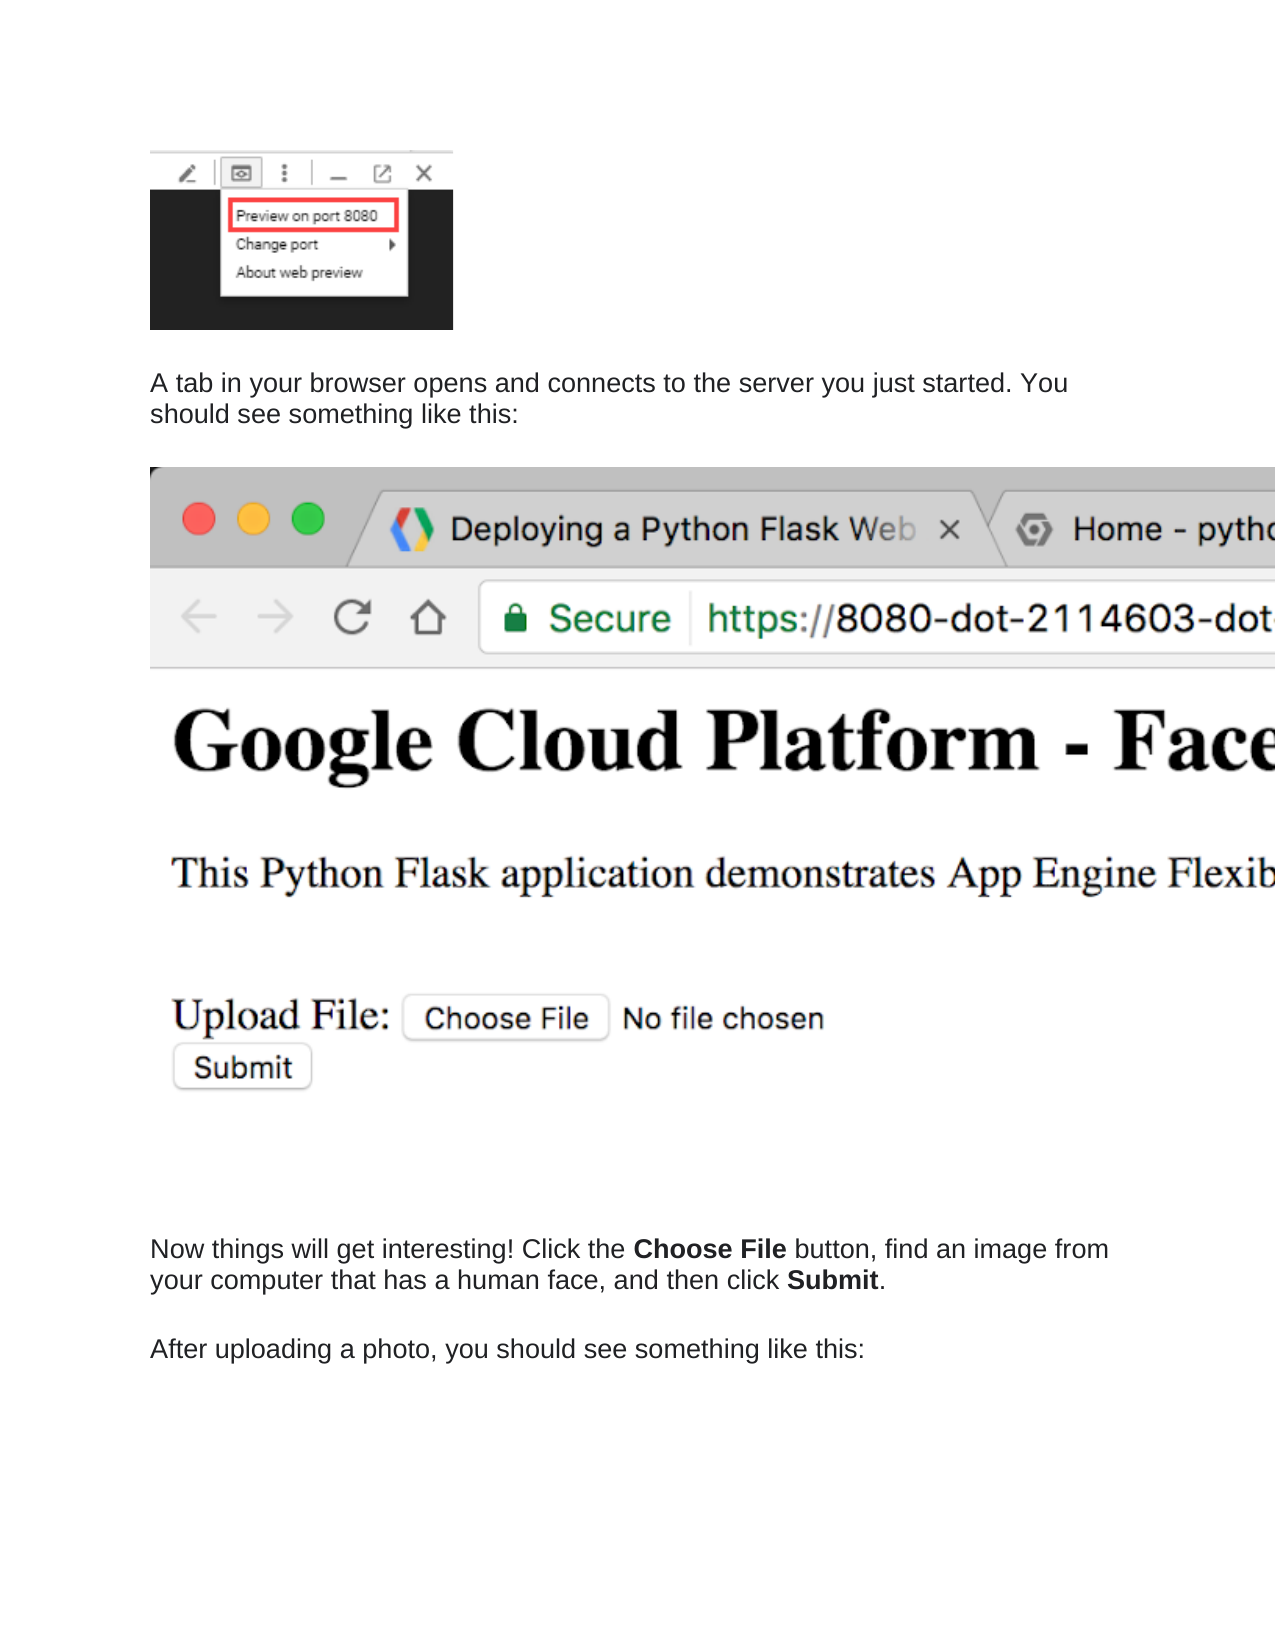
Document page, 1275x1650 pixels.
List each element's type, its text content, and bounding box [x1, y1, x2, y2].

picture [150, 150, 454, 330]
text Now things will get interesting! Click the Choose File button, find an image from your computer that has a human face, and then click Submit. [150, 1233, 1125, 1295]
picture [150, 467, 1275, 1196]
text A tab in your browser opens and connects to the server you just started. You should see something like this: [150, 367, 1125, 430]
text After uploading a photo, you should see something like this: [150, 1333, 1125, 1364]
